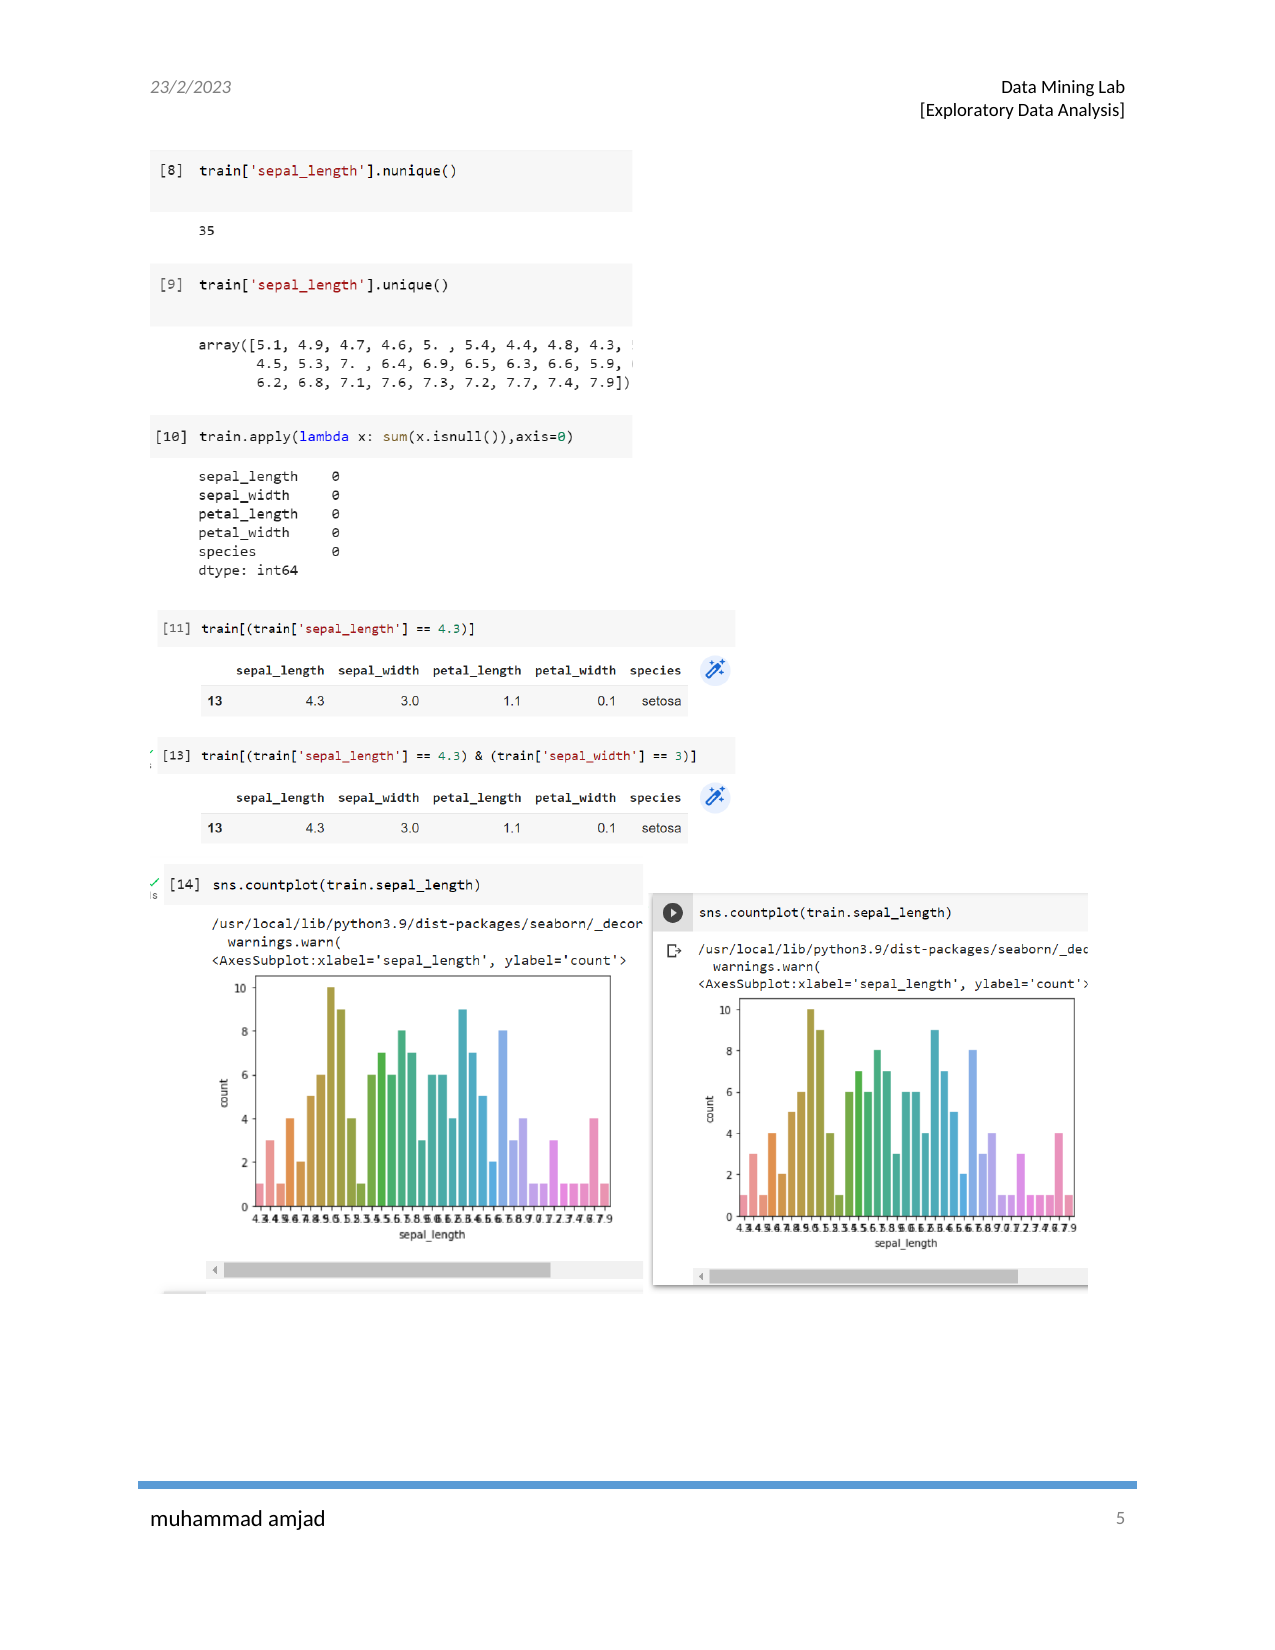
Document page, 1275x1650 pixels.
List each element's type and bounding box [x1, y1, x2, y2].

picture [150, 856, 644, 1294]
picture [150, 596, 736, 849]
picture [648, 893, 1088, 1294]
picture [150, 150, 633, 589]
